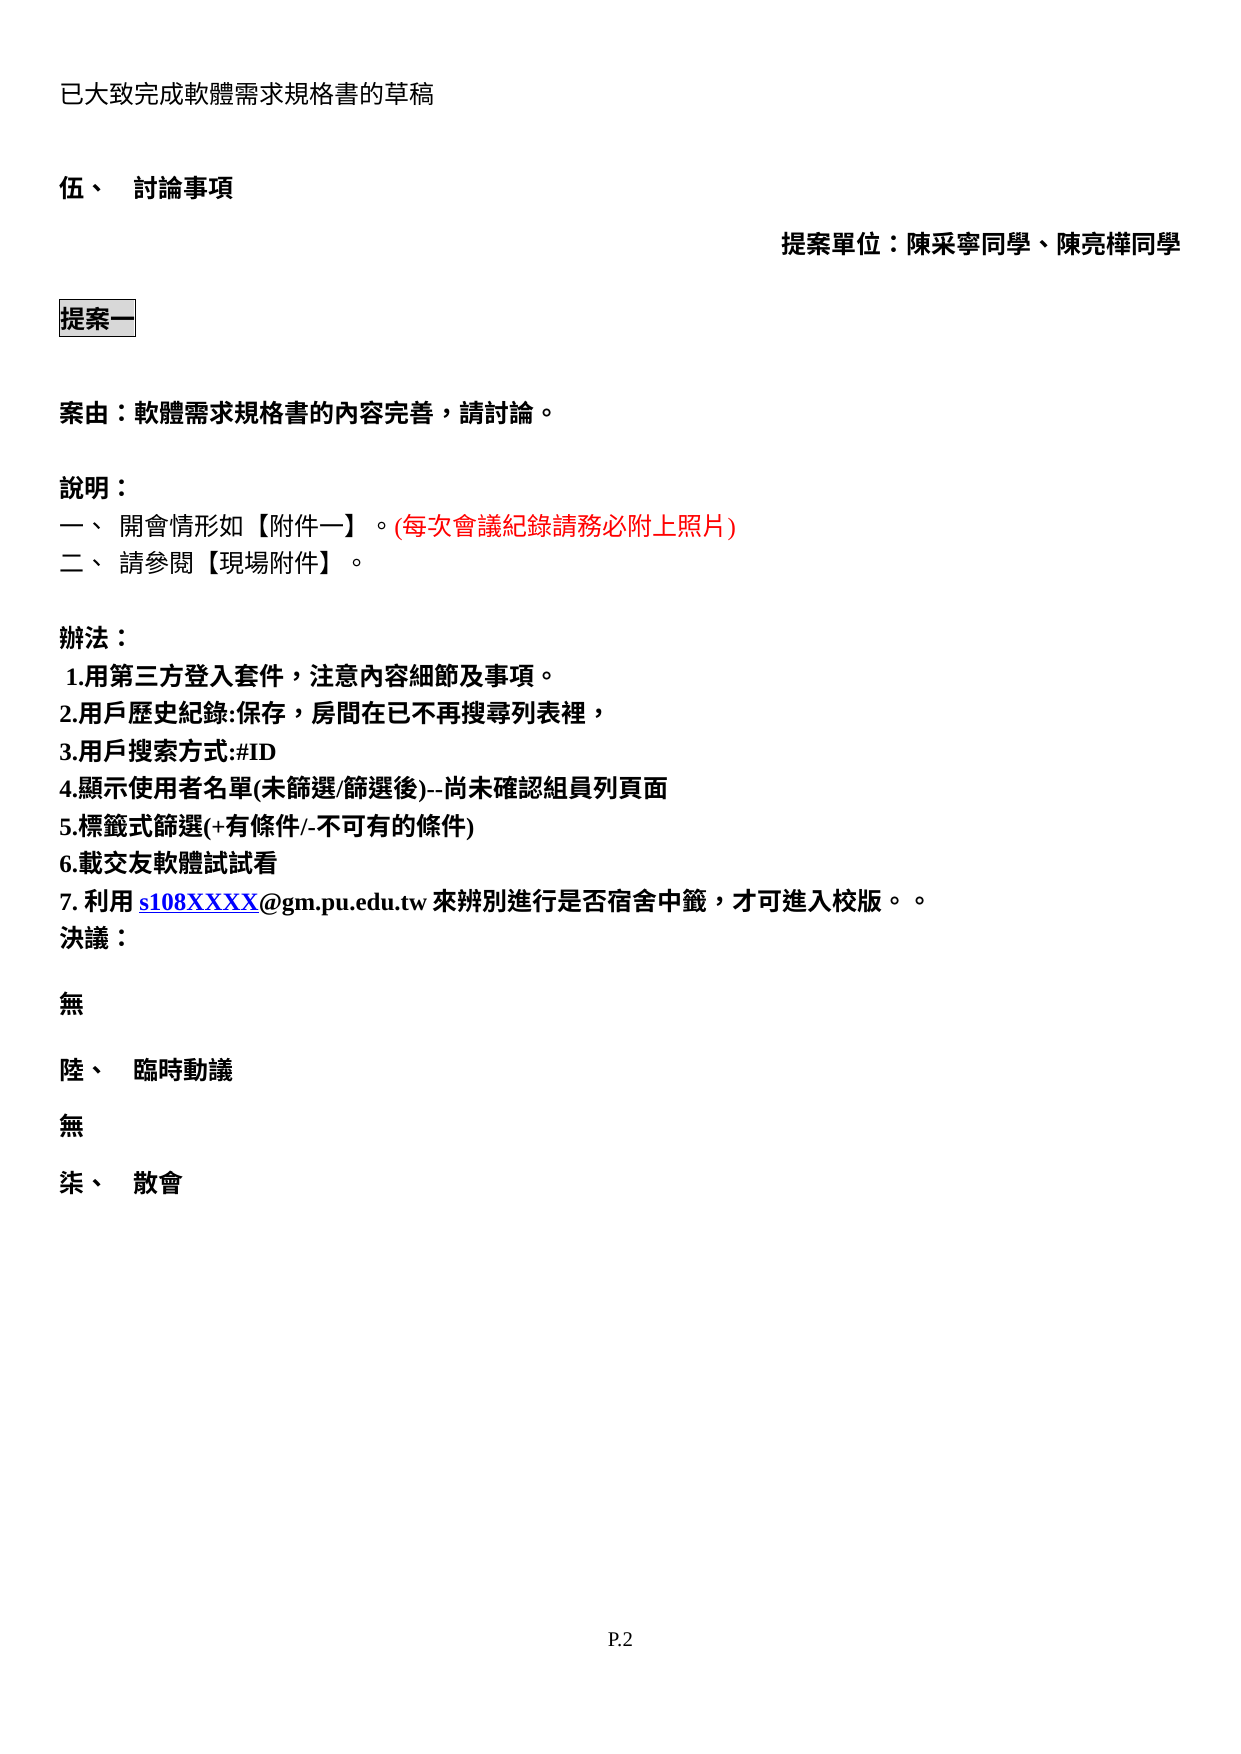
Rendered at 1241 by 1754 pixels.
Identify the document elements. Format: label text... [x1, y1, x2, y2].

list 請參閱【現場附件】。 [59, 543, 1181, 580]
text 無 [59, 1106, 1181, 1144]
text 辦法： [59, 618, 1181, 655]
text 案由：軟體需求規格書的內容完善，請討論。 [59, 393, 1181, 468]
text 已大致完成軟體需求規格書的草稿 [59, 74, 1181, 112]
text 提案單位：陳采寧同學、陳亮樺同學 [59, 224, 1181, 262]
list 討論事項 [59, 168, 1181, 205]
text 決議： [59, 918, 1181, 955]
text 提案一 [59, 280, 1181, 355]
text 1.用第三方登入套件，注意內容細節及事項。 [59, 655, 1181, 693]
text 說明： [59, 468, 1181, 505]
list 散會 [59, 1162, 1181, 1200]
list 開會情形如【附件一】。(每次會議紀錄請務必附上照片) [59, 505, 1181, 543]
list 臨時動議 [59, 1050, 1181, 1087]
text 5.標籤式篩選(+有條件/-不可有的條件) [59, 805, 1181, 843]
text 4.顯示使用者名單(未篩選/篩選後)--尚未確認組員列頁面 [59, 768, 1181, 805]
text 2.用戶歷史紀錄:保存，房間在已不再搜尋列表裡， [59, 693, 1181, 730]
text 6.載交友軟體試試看 [59, 843, 1181, 880]
text 無 [59, 984, 1181, 1021]
text 7. 利用s108XXXX@gm.pu.edu.tw來辨別進行是否宿舍中籤，才可進入校版。。 [59, 880, 1181, 918]
text 3.用戶搜索方式:#ID [59, 730, 1181, 768]
